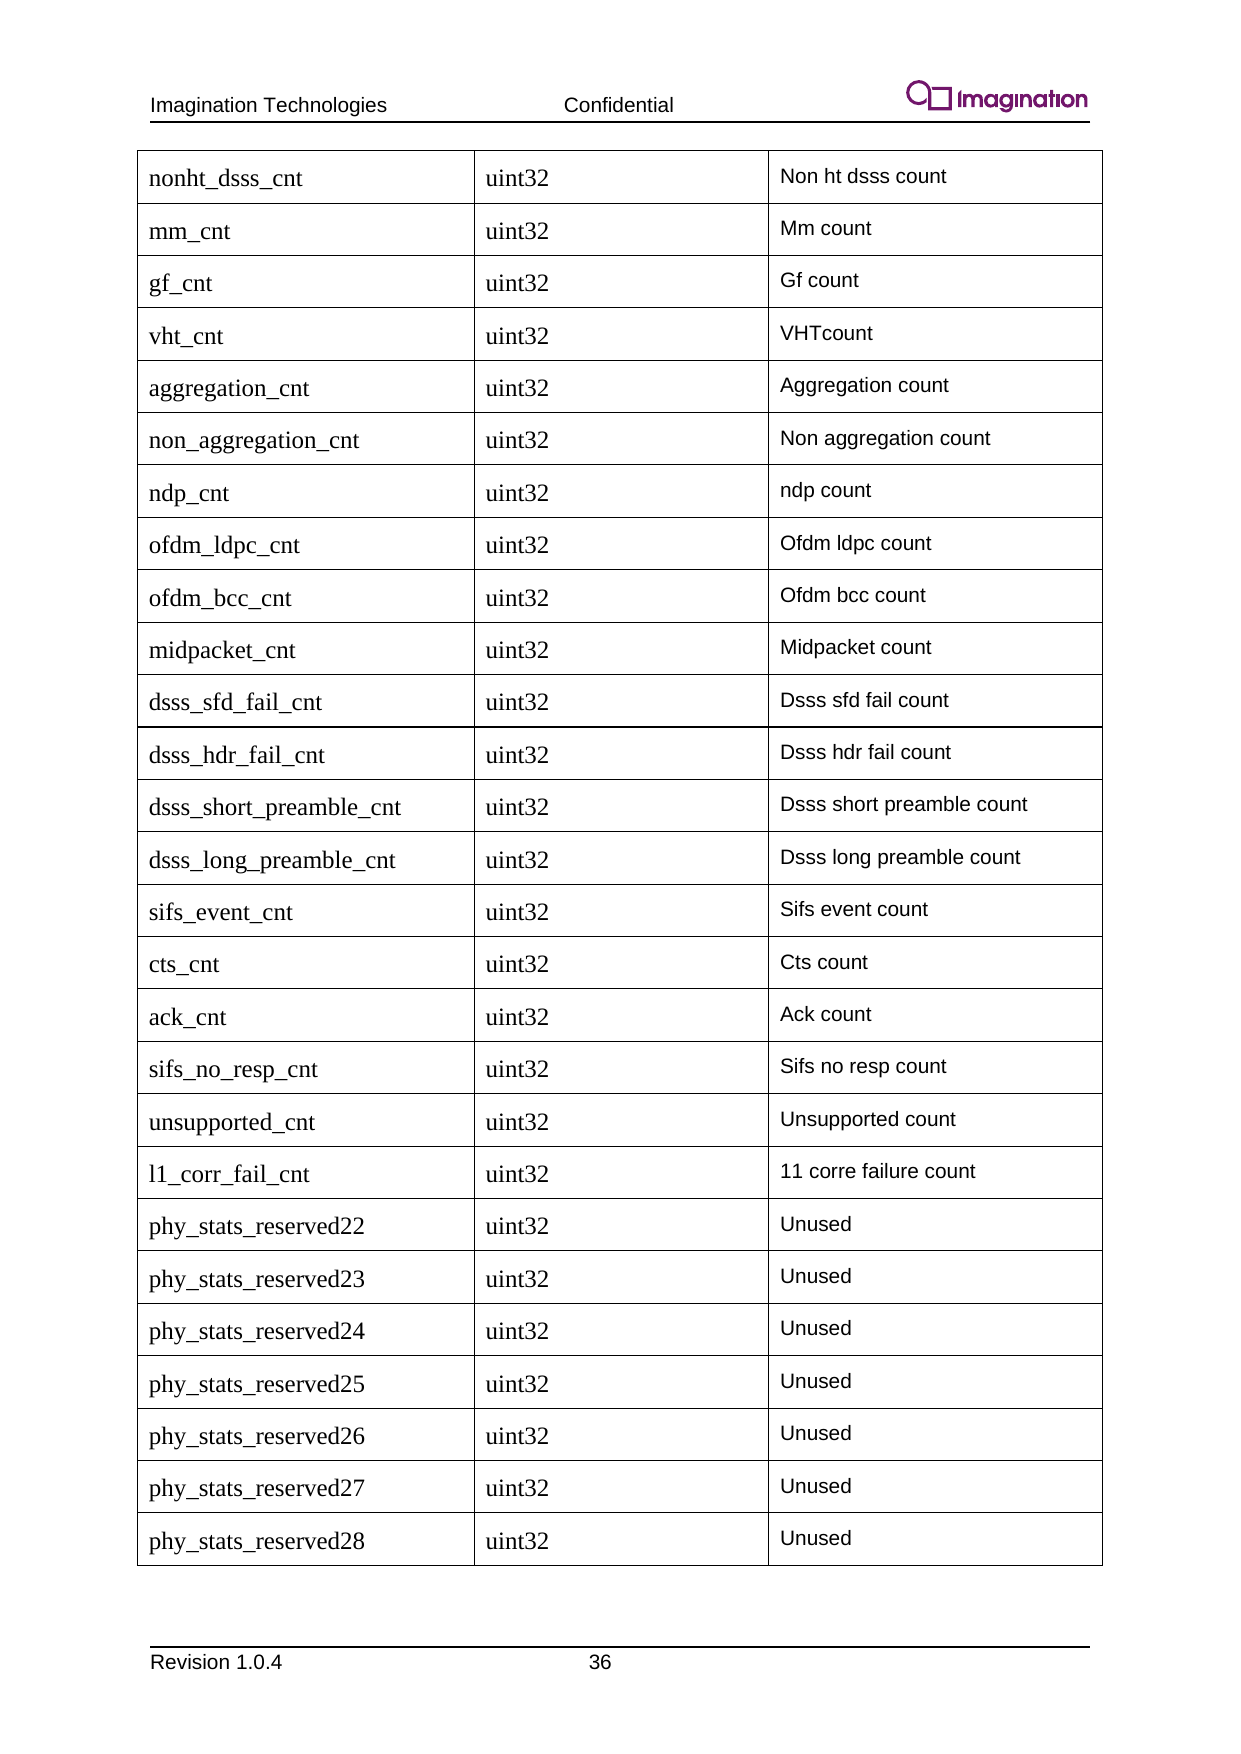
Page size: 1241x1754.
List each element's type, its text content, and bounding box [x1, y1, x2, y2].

table_cell Unused [769, 1409, 1102, 1460]
table_cell 11 corre failure count [769, 1147, 1102, 1198]
table_cell Unused [769, 1461, 1102, 1512]
table_cell Aggregation count [769, 361, 1102, 412]
table_cell Ack count [769, 989, 1102, 1041]
table_cell uint32 [475, 518, 768, 569]
table_cell Mm count [769, 204, 1102, 255]
table_cell Sifs event count [769, 885, 1102, 936]
table_cell Unused [769, 1356, 1102, 1407]
table_cell Cts count [769, 937, 1102, 988]
table_cell uint32 [475, 413, 768, 464]
table_cell uint32 [475, 1199, 768, 1250]
table_cell uint32 [475, 465, 768, 517]
table_cell l1_corr_fail_cnt [138, 1147, 474, 1198]
table_cell vht_cnt [138, 308, 474, 359]
table_cell phy_stats_reserved27 [138, 1461, 474, 1512]
table_cell uint32 [475, 570, 768, 622]
table_cell dsss_sfd_fail_cnt [138, 675, 474, 726]
table_cell phy_stats_reserved23 [138, 1251, 474, 1303]
table_cell uint32 [475, 728, 768, 779]
table_cell Sifs no resp count [769, 1042, 1102, 1093]
table_cell Dsss sfd fail count [769, 675, 1102, 726]
table_cell uint32 [475, 1251, 768, 1303]
table_cell uint32 [475, 780, 768, 831]
table_cell Dsss short preamble count [769, 780, 1102, 831]
table_cell sifs_no_resp_cnt [138, 1042, 474, 1093]
table_cell midpacket_cnt [138, 623, 474, 674]
table_cell uint32 [475, 1147, 768, 1198]
table_cell unsupported_cnt [138, 1094, 474, 1146]
table_cell Dsss hdr fail count [769, 728, 1102, 779]
table_cell sifs_event_cnt [138, 885, 474, 936]
table_cell Gf count [769, 256, 1102, 307]
table_cell uint32 [475, 361, 768, 412]
table_cell uint32 [475, 308, 768, 359]
table_cell uint32 [475, 989, 768, 1041]
table_cell ack_cnt [138, 989, 474, 1041]
table_cell phy_stats_reserved24 [138, 1304, 474, 1355]
table_cell uint32 [475, 623, 768, 674]
table_cell uint32 [475, 832, 768, 883]
table_cell non_aggregation_cnt [138, 413, 474, 464]
table_cell phy_stats_reserved26 [138, 1409, 474, 1460]
table_cell Unused [769, 1199, 1102, 1250]
table_cell Unused [769, 1251, 1102, 1303]
table_cell Non aggregation count [769, 413, 1102, 464]
table_cell ndp count [769, 465, 1102, 517]
table_cell aggregation_cnt [138, 361, 474, 412]
table_cell uint32 [475, 1094, 768, 1146]
table_cell uint32 [475, 1356, 768, 1407]
table_cell uint32 [475, 1513, 768, 1565]
table_cell Unused [769, 1304, 1102, 1355]
table_cell uint32 [475, 256, 768, 307]
table_cell phy_stats_reserved22 [138, 1199, 474, 1250]
table_cell Ofdm ldpc count [769, 518, 1102, 569]
table_cell ndp_cnt [138, 465, 474, 517]
table_cell mm_cnt [138, 204, 474, 255]
table_cell uint32 [475, 675, 768, 726]
table_cell dsss_short_preamble_cnt [138, 780, 474, 831]
table_cell Ofdm bcc count [769, 570, 1102, 622]
table_cell gf_cnt [138, 256, 474, 307]
table_cell uint32 [475, 937, 768, 988]
table_cell Unused [769, 1513, 1102, 1565]
table_cell phy_stats_reserved25 [138, 1356, 474, 1407]
table_cell ofdm_ldpc_cnt [138, 518, 474, 569]
table_cell uint32 [475, 1461, 768, 1512]
table_cell nonht_dsss_cnt [138, 151, 474, 202]
table_cell dsss_hdr_fail_cnt [138, 728, 474, 779]
table_cell uint32 [475, 204, 768, 255]
table_cell Midpacket count [769, 623, 1102, 674]
table_cell uint32 [475, 1409, 768, 1460]
table_cell uint32 [475, 1304, 768, 1355]
table_cell Non ht dsss count [769, 151, 1102, 202]
table_cell cts_cnt [138, 937, 474, 988]
table_cell Dsss long preamble count [769, 832, 1102, 883]
table_cell uint32 [475, 1042, 768, 1093]
table_cell Unsupported count [769, 1094, 1102, 1146]
table_cell ofdm_bcc_cnt [138, 570, 474, 622]
table_cell VHTcount [769, 308, 1102, 359]
table_cell dsss_long_preamble_cnt [138, 832, 474, 883]
table_cell phy_stats_reserved28 [138, 1513, 474, 1565]
table_cell uint32 [475, 151, 768, 202]
table_cell uint32 [475, 885, 768, 936]
